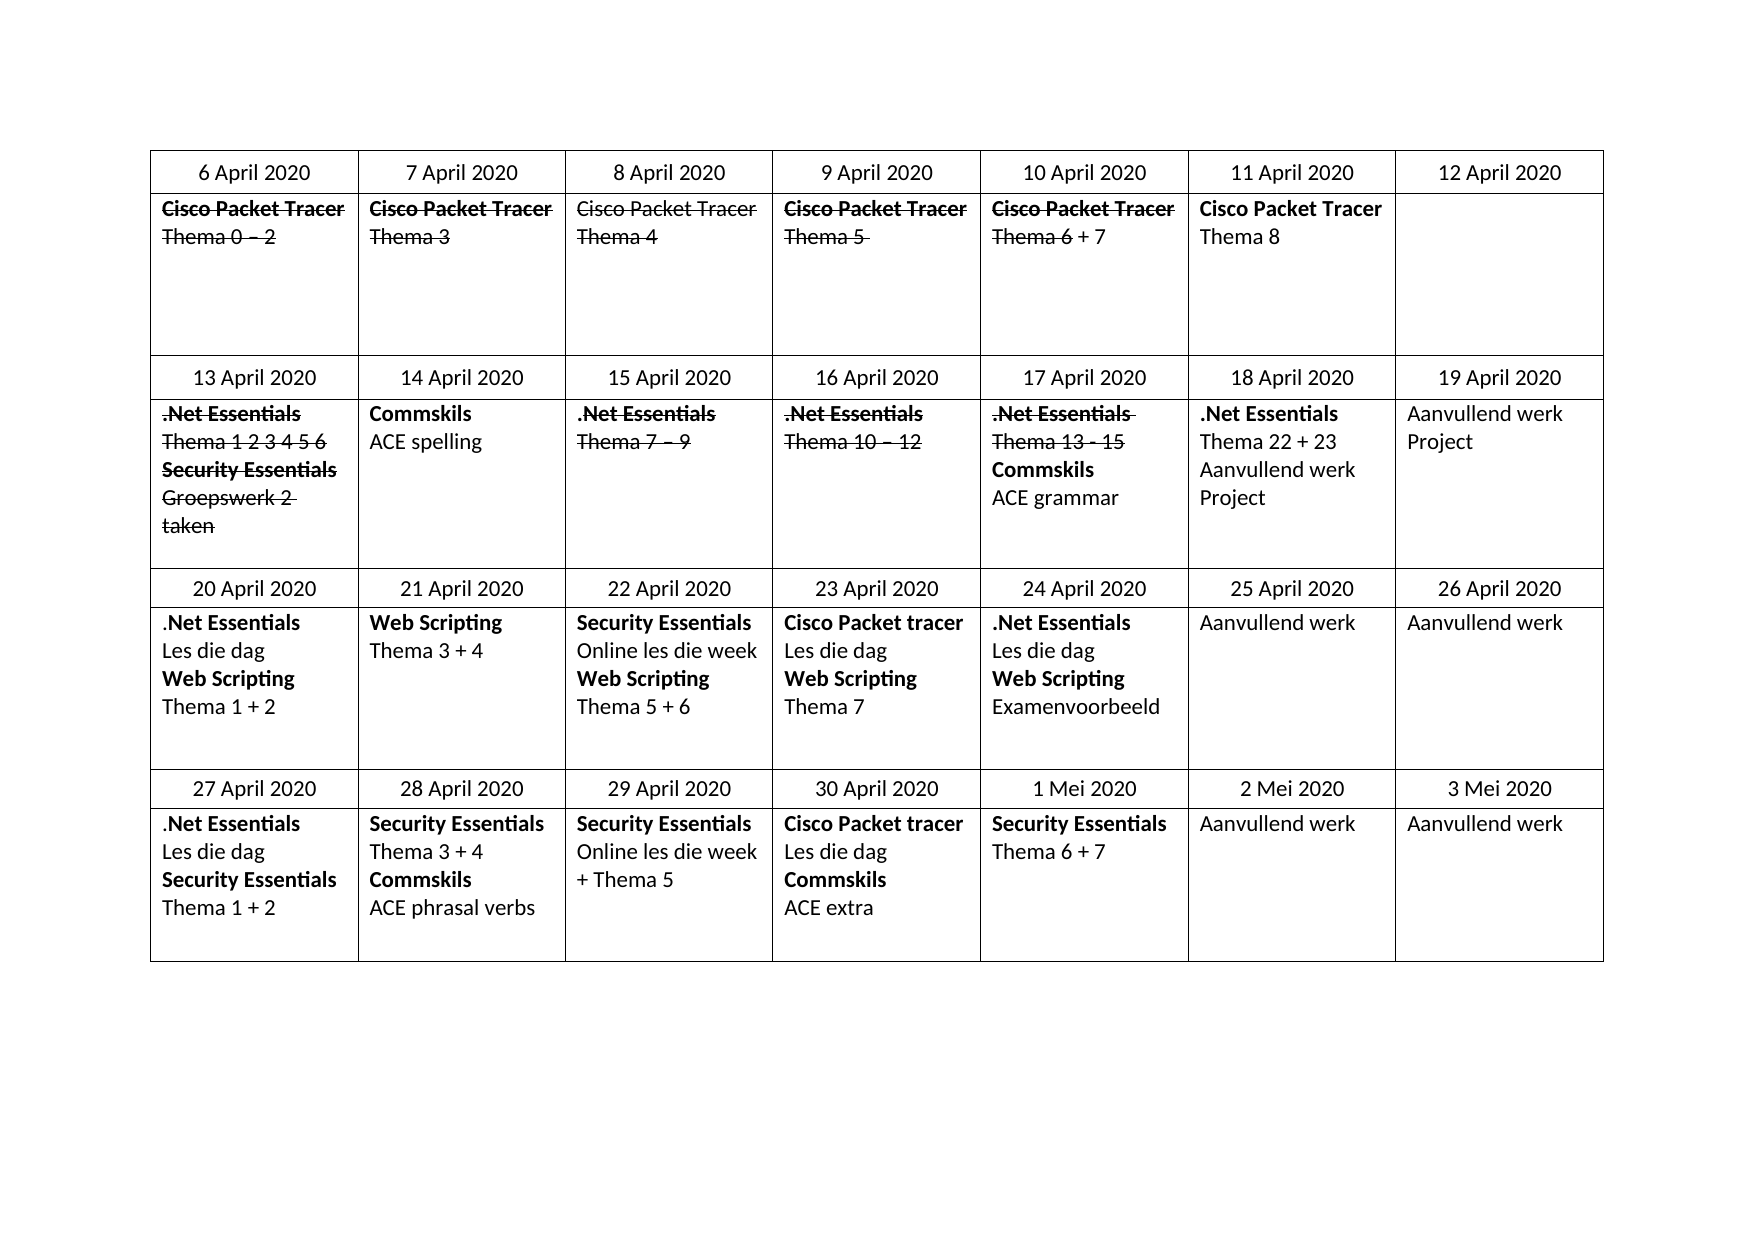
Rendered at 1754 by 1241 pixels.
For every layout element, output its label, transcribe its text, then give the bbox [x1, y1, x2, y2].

table_cell 20 April 2020 [151, 569, 358, 607]
table_cell Aanvullend werk [1396, 809, 1603, 961]
table_cell 22 April 2020 [566, 569, 772, 607]
table_cell Cisco Packet Tracer Thema 4 [566, 194, 772, 355]
table_cell 23 April 2020 [773, 569, 980, 607]
table_cell Aanvullend werk [1396, 608, 1603, 768]
table_cell Cisco Packet Tracer Thema 6 + 7 [981, 194, 1188, 355]
table_cell Aanvullend werk [1189, 809, 1395, 961]
table_cell 27 April 2020 [151, 770, 358, 808]
table_cell 26 April 2020 [1396, 569, 1603, 607]
table_cell 19 April 2020 [1396, 356, 1603, 398]
table_header 6 April 2020 [151, 151, 358, 193]
table_cell Security Essentials Thema 6 + 7 [981, 809, 1188, 961]
table_cell 25 April 2020 [1189, 569, 1395, 607]
table_cell .Net Essentials Les die dag Security Essentials Thema 1 + 2 [151, 809, 358, 961]
table_cell 21 April 2020 [359, 569, 565, 607]
table_cell Cisco Packet Tracer Thema 8 [1189, 194, 1395, 355]
table_cell 15 April 2020 [566, 356, 772, 398]
table_cell .Net Essentials Thema 7 – 9 [566, 400, 772, 568]
table_cell 3 Mei 2020 [1396, 770, 1603, 808]
table_cell .Net Essentials Thema 10 – 12 [773, 400, 980, 568]
table_cell Cisco Packet Tracer Thema 5 [773, 194, 980, 355]
table_cell Security Essentials Thema 3 + 4 Commskils ACE phrasal verbs [359, 809, 565, 961]
table_header 7 April 2020 [359, 151, 565, 193]
table_cell 14 April 2020 [359, 356, 565, 398]
table_cell Security Essentials Online les die week + Thema 5 [566, 809, 772, 961]
table_cell .Net Essentials Thema 13 - 15 Commskils ACE grammar [981, 400, 1188, 568]
table_cell Cisco Packet Tracer Thema 3 [359, 194, 565, 355]
table_cell 17 April 2020 [981, 356, 1188, 398]
table_cell 28 April 2020 [359, 770, 565, 808]
table_cell Cisco Packet tracer Les die dag Commskils ACE extra [773, 809, 980, 961]
table_cell Aanvullend werk [1189, 608, 1395, 768]
table_cell 1 Mei 2020 [981, 770, 1188, 808]
table_cell Security Essentials Online les die week Web Scripting Thema 5 + 6 [566, 608, 772, 768]
table_header 12 April 2020 [1396, 151, 1603, 193]
table_cell 29 April 2020 [566, 770, 772, 808]
table_cell .Net Essentials Les die dag Web Scripting Thema 1 + 2 [151, 608, 358, 768]
table_cell [1396, 194, 1603, 355]
table_header 11 April 2020 [1189, 151, 1395, 193]
table_cell Cisco Packet Tracer Thema 0 – 2 [151, 194, 358, 355]
table_header 8 April 2020 [566, 151, 772, 193]
table_cell 18 April 2020 [1189, 356, 1395, 398]
table_cell 24 April 2020 [981, 569, 1188, 607]
table_cell Web Scripting Thema 3 + 4 [359, 608, 565, 768]
table_cell 16 April 2020 [773, 356, 980, 398]
table_cell .Net Essentials Les die dag Web Scripting Examenvoorbeeld [981, 608, 1188, 768]
table_header 9 April 2020 [773, 151, 980, 193]
table_cell 30 April 2020 [773, 770, 980, 808]
table_cell .Net Essentials Thema 1 2 3 4 5 6 Security Essentials Groepswerk 2 taken [151, 400, 358, 568]
table_cell Cisco Packet tracer Les die dag Web Scripting Thema 7 [773, 608, 980, 768]
table_cell Commskils ACE spelling [359, 400, 565, 568]
table_cell Aanvullend werk Project [1396, 400, 1603, 568]
table_cell 13 April 2020 [151, 356, 358, 398]
table_cell .Net Essentials Thema 22 + 23 Aanvullend werk Project [1189, 400, 1395, 568]
table_cell 2 Mei 2020 [1189, 770, 1395, 808]
table_header 10 April 2020 [981, 151, 1188, 193]
